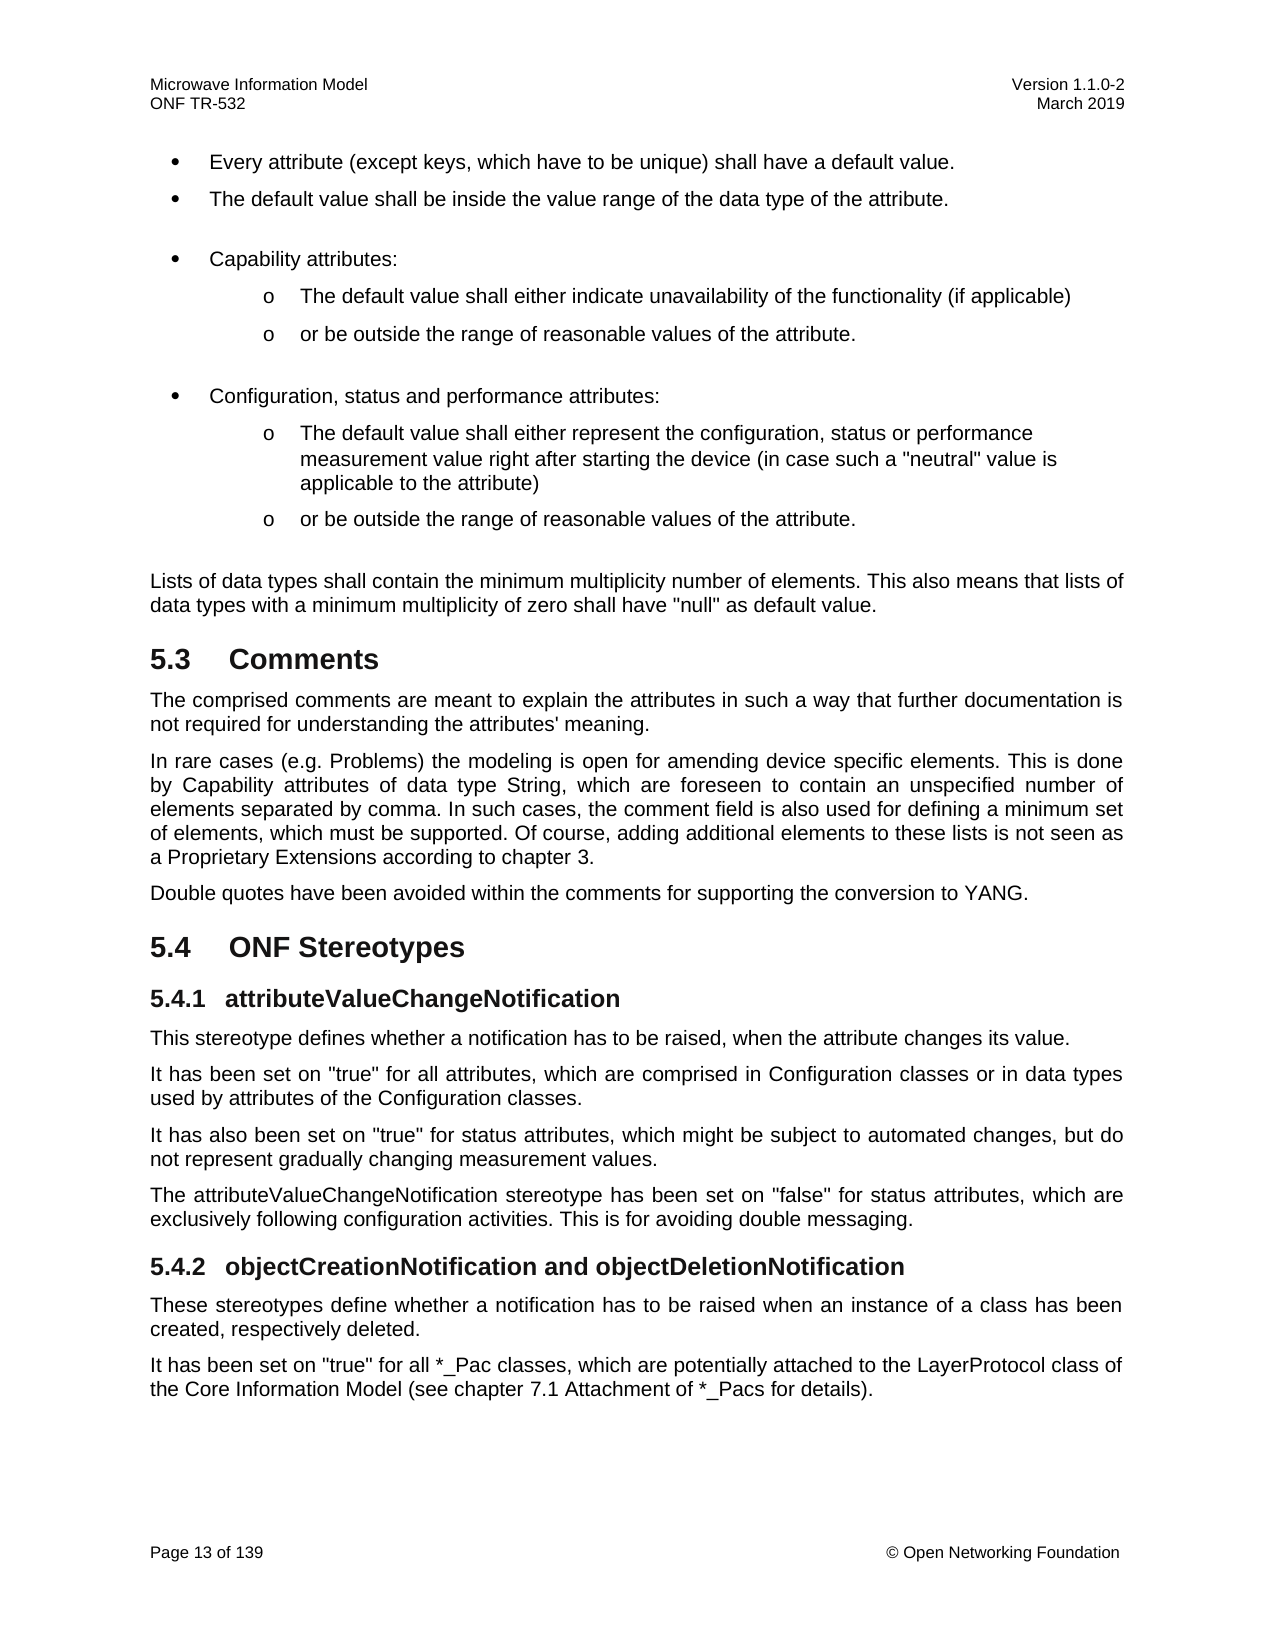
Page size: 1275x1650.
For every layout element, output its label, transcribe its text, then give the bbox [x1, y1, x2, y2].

list The default value shall be inside the value range of the data type of the attribute. [172, 187, 1125, 211]
text Double quotes have been avoided within the comments for supporting the conversion to YANG. [150, 881, 1125, 905]
text It has been set on "true" for all *_Pac classes, which are potentially attached to the LayerProtocol class of the Core Information Model (see chapter 7.1 Attachment of *_Pacs for details). [150, 1353, 1125, 1401]
text The attributeValueChangeNotification stereotype has been set on "false" for status attributes, which are exclusively following configuration activities. This is for avoiding double messaging. [150, 1183, 1125, 1231]
list or be outside the range of reasonable values of the attribute. [262, 322, 1125, 348]
list Capability attributes: [172, 247, 1125, 271]
list The default value shall either represent the configuration, status or performance measurement value right after starting the device (in case such a "neutral" value is applicable to the attribute) [262, 421, 1125, 494]
text These stereotypes define whether a notification has to be raised when an instance of a class has been created, respectively deleted. [150, 1293, 1125, 1341]
subtitle objectCreationNotification and objectDeletionNotification [150, 1252, 1125, 1280]
list or be outside the range of reasonable values of the attribute. [262, 507, 1125, 533]
text It has been set on "true" for all attributes, which are comprised in Configuration classes or in data types used by attributes of the Configuration classes. [150, 1062, 1125, 1110]
list The default value shall either indicate unavailability of the functionality (if applicable) [262, 284, 1125, 309]
text Lists of data types shall contain the minimum multiplicity number of elements. This also means that lists of data types with a minimum multiplicity of zero shall have "null" as default value. [150, 569, 1125, 617]
text This stereotype defines whether a notification has to be raised, when the attribute changes its value. [150, 1026, 1125, 1049]
subtitle attributeValueChangeNotification [150, 984, 1125, 1013]
subtitle Comments [150, 642, 1125, 676]
text The comprised comments are meant to explain the attributes in such a way that further documentation is not required for understanding the attributes' meaning. [150, 688, 1125, 736]
list Every attribute (except keys, which have to be unique) shall have a default value. [172, 150, 1125, 174]
list Configuration, status and performance attributes: [172, 384, 1125, 408]
subtitle ONF Stereotypes [150, 930, 1125, 963]
text It has also been set on "true" for status attributes, which might be subject to automated changes, but do not represent gradually changing measurement values. [150, 1122, 1125, 1170]
text In rare cases (e.g. Problems) the modeling is open for amending device specific elements. This is done by Capability attributes of data type String, which are foreseen to contain an unspecified number of elements separated by comma. In such cases, the comment field is also used for defining a minimum set of elements, which must be supported. Of course, adding additional elements to these lists is not seen as a Proprietary Extensions according to chapter 3. [150, 749, 1125, 868]
